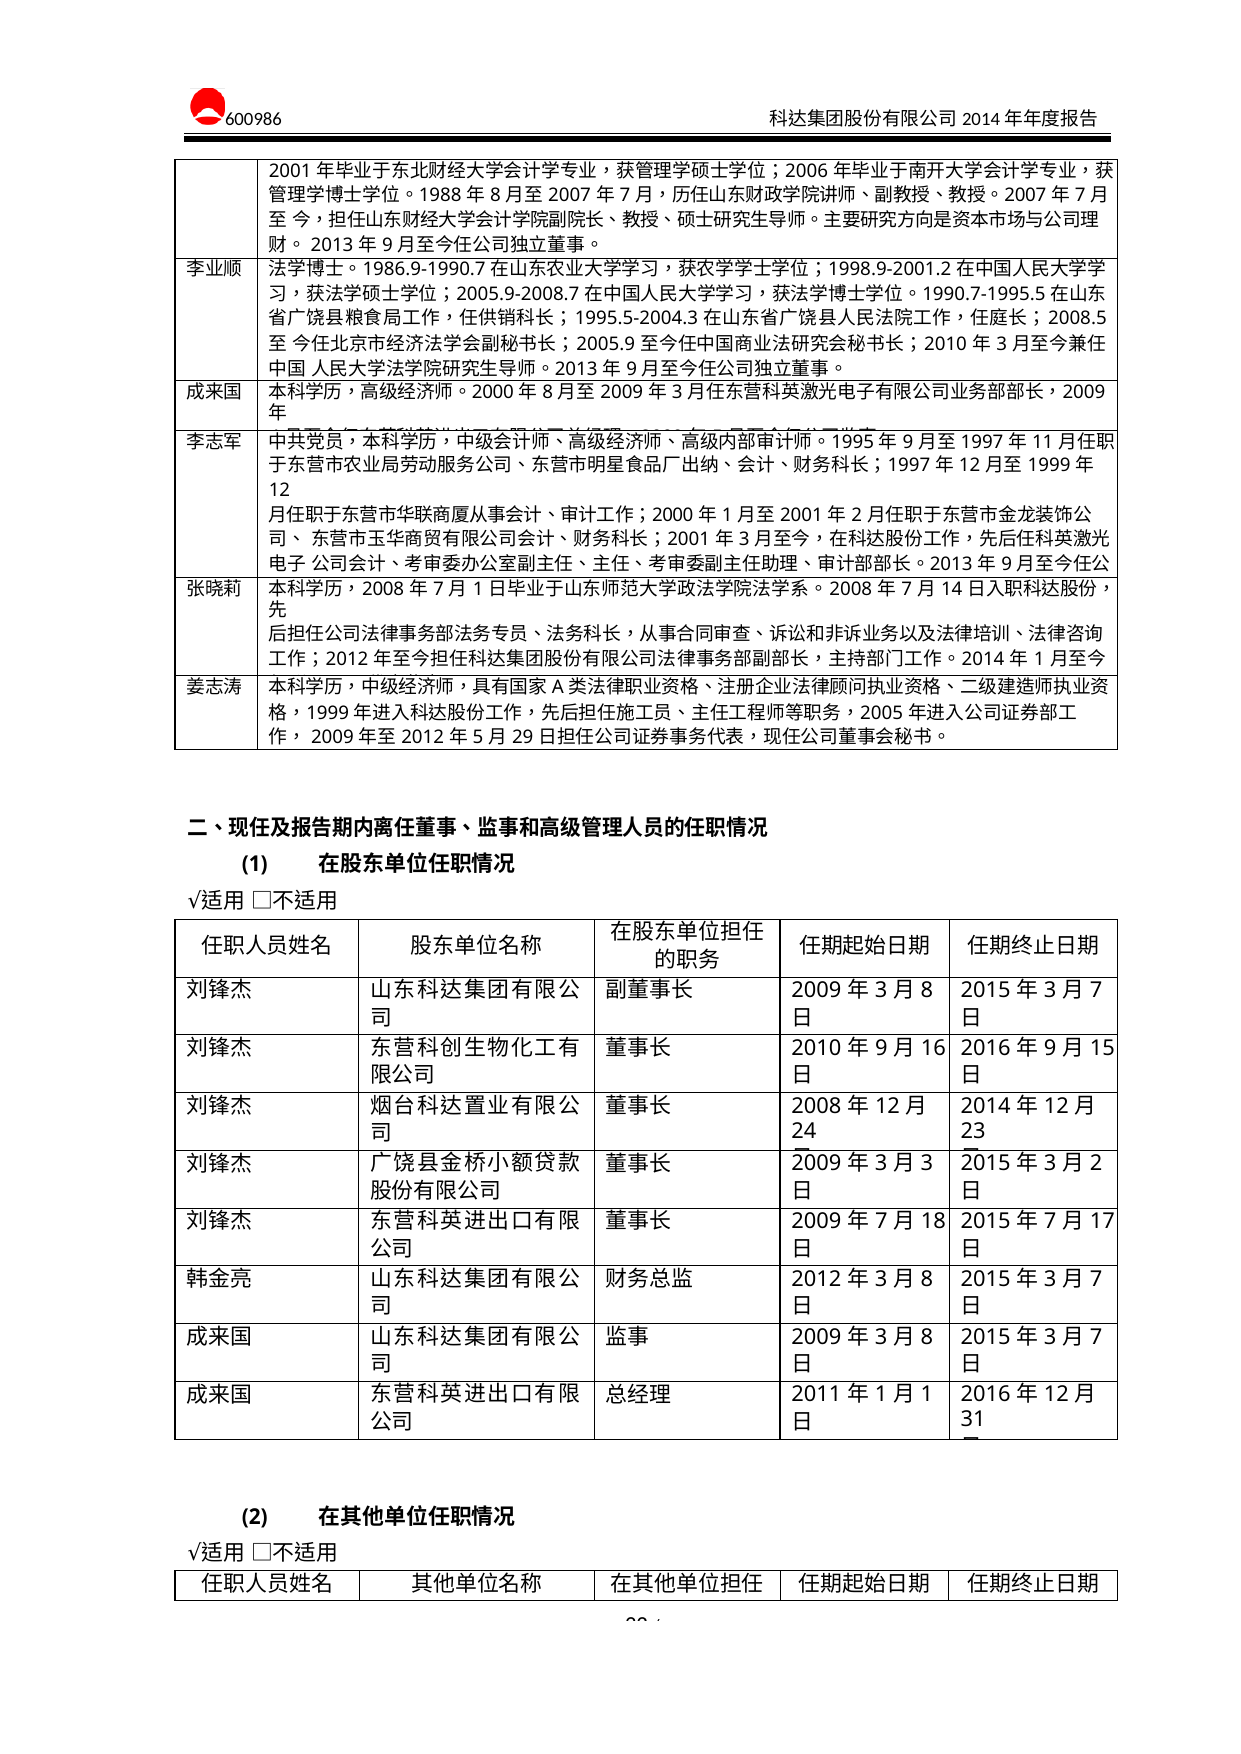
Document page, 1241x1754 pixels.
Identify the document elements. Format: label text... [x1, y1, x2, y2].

table_cell 董事长 [595, 1093, 779, 1150]
table_cell 广饶县金桥小额贷款 股份有限公司 [359, 1151, 594, 1208]
table_header 在股东单位担任 的职务 [595, 920, 779, 977]
table_cell 2009 年 3 月 8 日 [781, 1324, 949, 1381]
table_cell 2014 年 12 月 23 日 [950, 1093, 1117, 1150]
table_header 2001 年毕业于东北财经大学会计学专业，获管理学硕士学位；2006 年毕业于南开大学会计学专业，获 管理学博士学位。1988 年 8 月至 2007 年 7 月，历任山东财政学院讲师、副教授、教授。2007 年 7 月至 今，担任山东财经大学会计学院副院长、教授、硕士研究生导师。主要研究方向是资本市场与公司理财。 2013 年 9 月至今任公司独立董事。 [258, 160, 1117, 258]
table_cell 张晓莉 [176, 578, 257, 675]
table_cell 董事长 [595, 1151, 779, 1208]
table_cell 成来国 [176, 381, 257, 430]
table_cell 2015 年 3 月 7 日 [950, 978, 1117, 1034]
table_cell 山东科达集团有限公 司 [359, 978, 594, 1034]
table_cell 董事长 [595, 1035, 779, 1092]
table_cell 刘锋杰 [176, 1035, 358, 1092]
text √适用 □不适用 [187, 1537, 1108, 1567]
table_cell 法学博士。1986.9-1990.7 在山东农业大学学习，获农学学士学位；1998.9-2001.2 在中国人民大学学 习，获法学硕士学位；2005.9-2008.7 在中国人民大学学习，获法学博士学位。1990.7-1995.5 在山东 省广饶县粮食局工作，任供销科长；1995.5-2004.3 在山东省广饶县人民法院工作，任庭长；2008.5 至 今任北京市经济法学会副秘书长；2005.9 至今任中国商业法研究会秘书长；2010 年 3 月至今兼任中国 人民大学法学院研究生导师。2013 年 9 月至今任公司独立董事。 [258, 259, 1117, 380]
table_cell 李业顺 [176, 259, 257, 380]
table_cell 2015 年 7 月 17 日 [950, 1209, 1117, 1265]
table_cell 东营科英进出口有限 公司 [359, 1209, 594, 1265]
table_cell 2015 年 3 月 2 日 [950, 1151, 1117, 1208]
table_cell 2008 年 12 月 24 日 [781, 1093, 949, 1150]
table_cell 烟台科达置业有限公 司 [359, 1093, 594, 1150]
table_cell 2010 年 9 月 16 日 [781, 1035, 949, 1092]
table_cell 李志军 [176, 431, 257, 577]
subtitle 二、现任及报告期内离任董事、监事和高级管理人员的任职情况 (1) 在股东单位任职情况 [187, 812, 780, 878]
table_cell 2015 年 3 月 7 日 [950, 1266, 1117, 1323]
table_cell 本科学历，2008 年 7 月 1 日毕业于山东师范大学政法学院法学系。2008 年 7 月 14 日入职科达股份，先 后担任公司法律事务部法务专员、法务科长，从事合同审查、诉讼和非诉业务以及法律培训、法律咨询 工作；2012 年至今担任科达集团股份有限公司法律事务部副部长，主持部门工作。2014 年 1 月至今任 公司职工代表监事。 [258, 578, 1117, 675]
table_cell 监事 [595, 1324, 779, 1381]
table_cell 成来国 [176, 1324, 358, 1381]
table_cell 2016 年 9 月 15 日 [950, 1035, 1117, 1092]
table_header 任期起始日期 [781, 1571, 948, 1600]
table_header 任期起始日期 [781, 920, 949, 977]
table_cell 总经理 [595, 1382, 779, 1439]
table_cell 财务总监 [595, 1266, 779, 1323]
table_cell 山东科达集团有限公 司 [359, 1266, 594, 1323]
table_cell 2009 年 3 月 8 日 [781, 978, 949, 1034]
table_cell 刘锋杰 [176, 1209, 358, 1265]
table_cell 韩金亮 [176, 1266, 358, 1323]
table_header 任职人员姓名 [176, 1571, 359, 1600]
table_cell 董事长 [595, 1209, 779, 1265]
table_cell 东营科创生物化工有 限公司 [359, 1035, 594, 1092]
table_cell 副董事长 [595, 978, 779, 1034]
table_cell 本科学历，中级经济师，具有国家 A 类法律职业资格、注册企业法律顾问执业资格、二级建造师执业资 格，1999 年进入科达股份工作，先后担任施工员、主任工程师等职务，2005 年进入公司证券部工作， 2009 年至 2012 年 5 月 29 日担任公司证券事务代表，现任公司董事会秘书。 [258, 676, 1117, 749]
subtitle (2) 在其他单位任职情况 [242, 1501, 1108, 1531]
table_header 任职人员姓名 [176, 920, 358, 977]
table_cell 刘锋杰 [176, 1093, 358, 1150]
table_cell 本科学历，高级经济师。2000 年 8 月至 2009 年 3 月任东营科英激光电子有限公司业务部部长，2009 年 4 月至今任东营科英进出口有限公司总经理，2009 年 5 月至今任公司监事。 [258, 381, 1117, 430]
table_cell 2009 年 3 月 3 日 [781, 1151, 949, 1208]
picture [190, 88, 225, 125]
table_header [176, 160, 257, 258]
table_header 任期终止日期 [950, 920, 1117, 977]
table_cell 2015 年 3 月 7 日 [950, 1324, 1117, 1381]
table_header 在其他单位担任 [595, 1571, 780, 1600]
table_header 股东单位名称 [359, 920, 594, 977]
table_cell 东营科英进出口有限 公司 [359, 1382, 594, 1439]
table_cell 2009 年 7 月 18 日 [781, 1209, 949, 1265]
table_cell 中共党员，本科学历，中级会计师、高级经济师、高级内部审计师。1995 年 9 月至 1997 年 11 月任职 于东营市农业局劳动服务公司、东营市明星食品厂出纳、会计、财务科长；1997 年 12 月至 1999 年 12 月任职于东营市华联商厦从事会计、审计工作；2000 年 1 月至 2001 年 2 月任职于东营市金龙装饰公司、 东营市玉华商贸有限公司会计、财务科长；2001 年 3 月至今，在科达股份工作，先后任科英激光电子 公司会计、考审委办公室副主任、主任、考审委副主任助理、审计部部长。2013 年 9 月至今任公司职 工代表监事。 [258, 431, 1117, 577]
table_cell 2012 年 3 月 8 日 [781, 1266, 949, 1323]
table_cell 成来国 [176, 1382, 358, 1439]
table_cell 刘锋杰 [176, 1151, 358, 1208]
text √适用 □不适用 [187, 886, 1108, 915]
table_cell 山东科达集团有限公 司 [359, 1324, 594, 1381]
table_header 任期终止日期 [949, 1571, 1117, 1600]
table_header 其他单位名称 [360, 1571, 594, 1600]
table_cell 刘锋杰 [176, 978, 358, 1034]
table_cell 姜志涛 [176, 676, 257, 749]
table_cell 2016 年 12 月 31 日 [950, 1382, 1117, 1439]
table_cell 2011 年 1 月 1 日 [781, 1382, 949, 1439]
